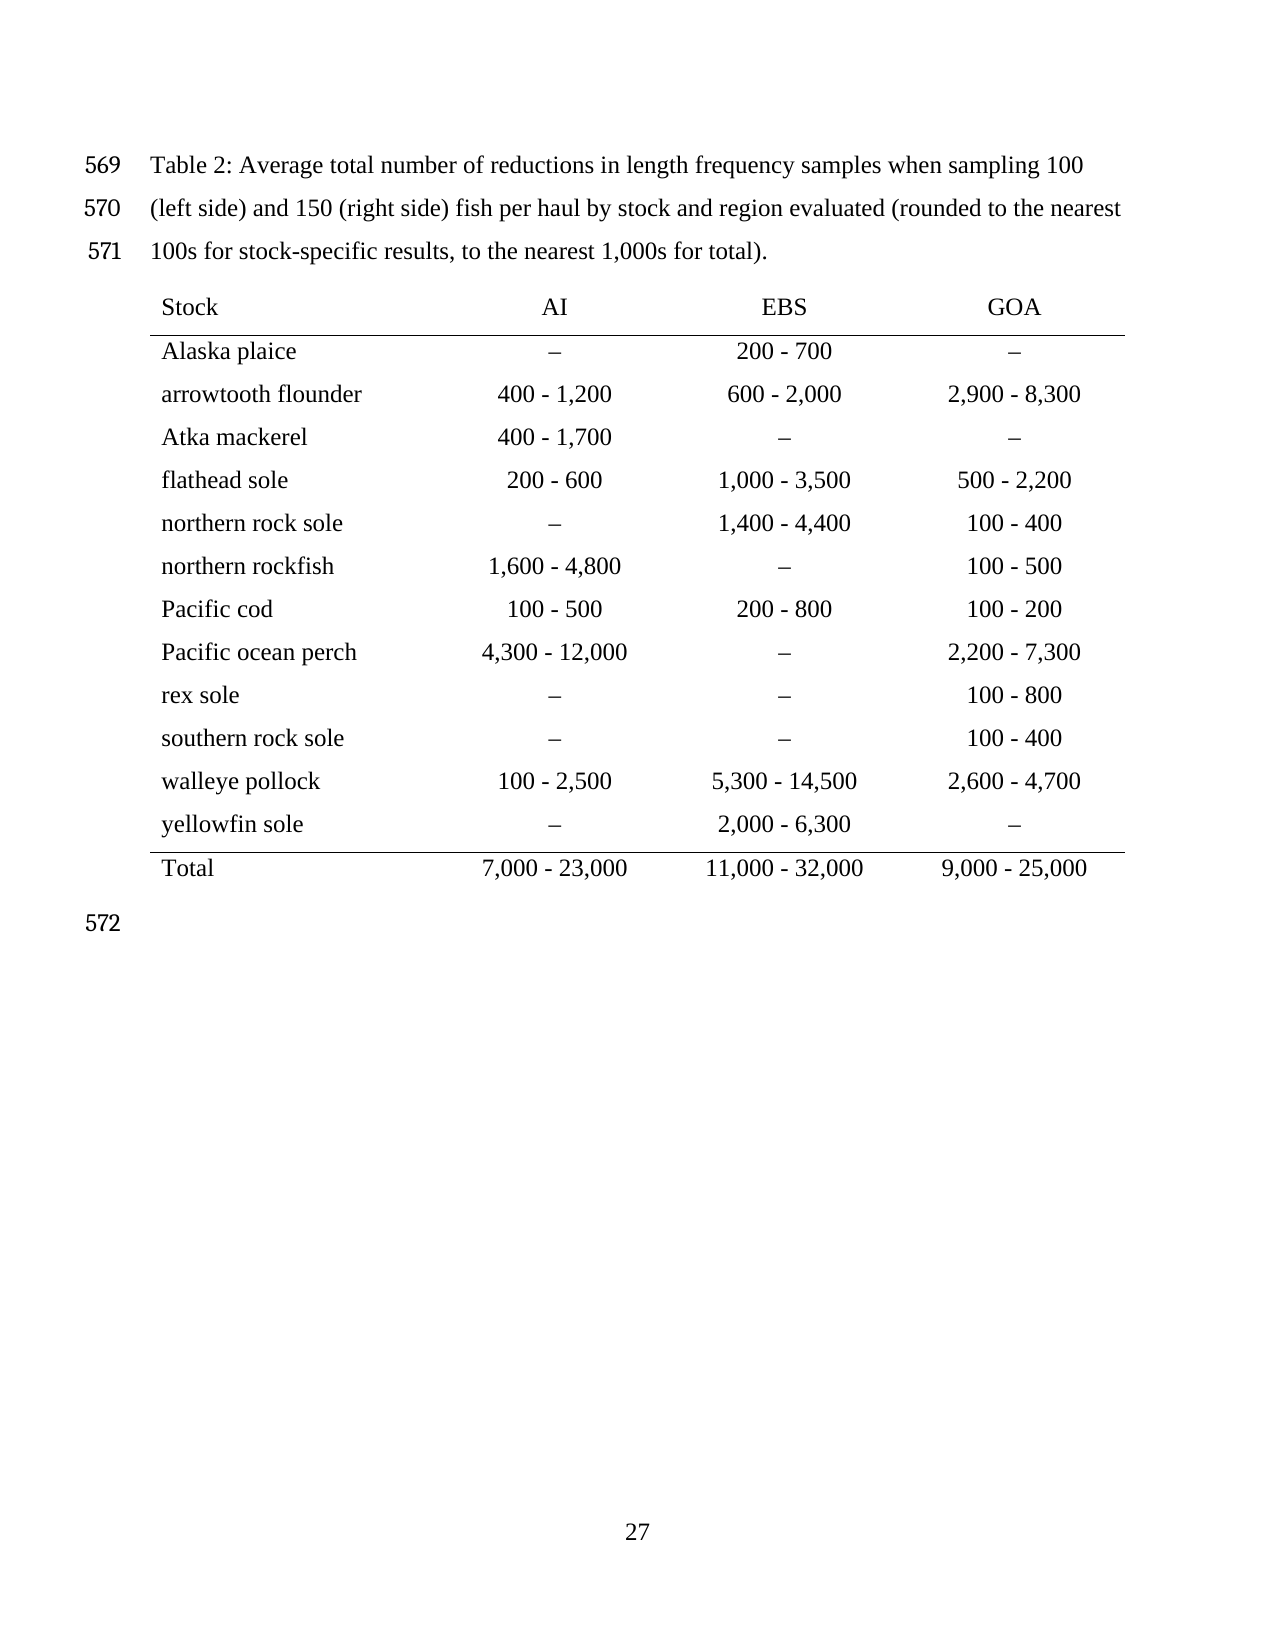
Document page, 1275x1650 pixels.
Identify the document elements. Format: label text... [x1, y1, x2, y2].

table_cell Atka mackerel [150, 422, 444, 465]
table_cell southern rock sole [150, 723, 444, 766]
table_cell 2,900 - 8,300 [904, 379, 1125, 422]
table_cell 5,300 - 14,500 [665, 766, 903, 809]
table_cell – [904, 422, 1125, 465]
table_cell 2,000 - 6,300 [665, 809, 903, 852]
table_cell 11,000 - 32,000 [665, 853, 903, 896]
table_cell – [444, 680, 665, 723]
table_cell – [444, 809, 665, 852]
table_cell – [665, 637, 903, 680]
table_cell – [665, 723, 903, 766]
table_cell 2,200 - 7,300 [904, 637, 1125, 680]
table_cell 100 - 2,500 [444, 766, 665, 809]
table_cell 1,600 - 4,800 [444, 551, 665, 594]
table_header GOA [904, 292, 1125, 335]
table_cell 100 - 200 [904, 594, 1125, 637]
table_cell – [444, 336, 665, 379]
table_cell – [904, 809, 1125, 852]
table_cell arrowtooth flounder [150, 379, 444, 422]
table_cell 600 - 2,000 [665, 379, 903, 422]
table_cell 7,000 - 23,000 [444, 853, 665, 896]
table_cell walleye pollock [150, 766, 444, 809]
table_cell rex sole [150, 680, 444, 723]
table_cell Total [150, 853, 444, 896]
table_cell 400 - 1,700 [444, 422, 665, 465]
table_cell flathead sole [150, 465, 444, 508]
table_header EBS [665, 292, 903, 335]
table_cell 2,600 - 4,700 [904, 766, 1125, 809]
table_cell 9,000 - 25,000 [904, 853, 1125, 896]
table_cell 400 - 1,200 [444, 379, 665, 422]
table_cell – [665, 551, 903, 594]
table_cell Pacific ocean perch [150, 637, 444, 680]
table_cell 500 - 2,200 [904, 465, 1125, 508]
text Table 2: Average total number of reductions in length frequency samples when sampling 100 (left side) and 150 (right side) fish per haul by stock and region evaluated (rounded to the nearest 100s for stock-specific results, to the nearest 1,000s for total). [150, 150, 1125, 265]
table_cell 100 - 400 [904, 723, 1125, 766]
table_cell northern rock sole [150, 508, 444, 551]
table_cell – [444, 508, 665, 551]
table_cell – [665, 680, 903, 723]
table_cell Alaska plaice [150, 336, 444, 379]
table_cell 100 - 400 [904, 508, 1125, 551]
table_cell Pacific cod [150, 594, 444, 637]
table_cell – [904, 336, 1125, 379]
table_cell 4,300 - 12,000 [444, 637, 665, 680]
table_cell 100 - 800 [904, 680, 1125, 723]
table_header Stock [150, 292, 444, 335]
table_cell northern rockfish [150, 551, 444, 594]
table_cell – [665, 422, 903, 465]
table_cell 1,000 - 3,500 [665, 465, 903, 508]
table_header AI [444, 292, 665, 335]
table_cell 200 - 800 [665, 594, 903, 637]
table_cell 100 - 500 [904, 551, 1125, 594]
table_cell yellowfin sole [150, 809, 444, 852]
table_cell 200 - 600 [444, 465, 665, 508]
table_cell 100 - 500 [444, 594, 665, 637]
table_cell 200 - 700 [665, 336, 903, 379]
table_cell 1,400 - 4,400 [665, 508, 903, 551]
table_cell – [444, 723, 665, 766]
